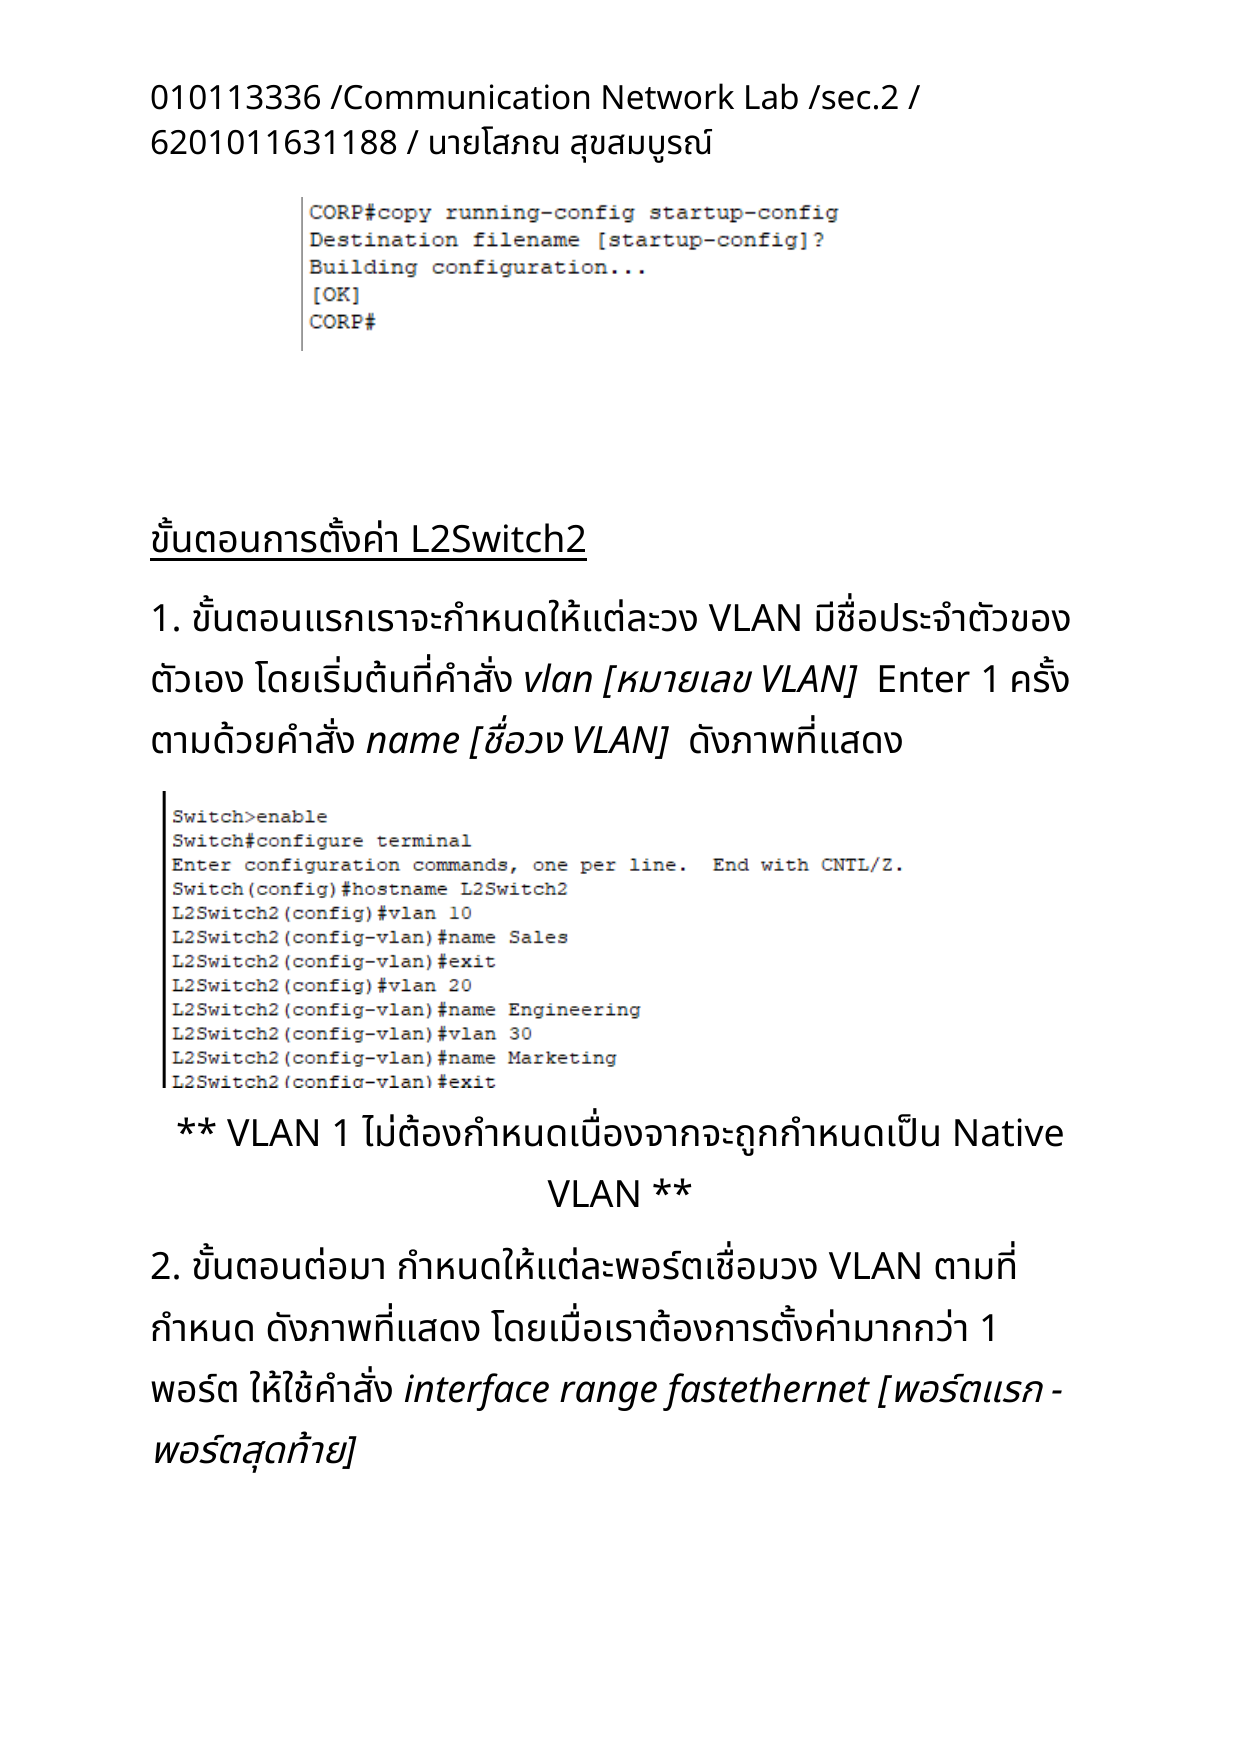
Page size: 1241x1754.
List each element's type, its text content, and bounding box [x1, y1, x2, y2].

picture [160, 791, 1080, 1088]
text 2. ขั้นตอนต่อมา กำหนดให้แต่ละพอร์ตเชื่อมวง VLAN ตามที่กำหนด ดังภาพที่แสดง โดยเมื่อเราต้องการตั้งค่ามากกว่า 1 พอร์ต ให้ใช้คำสั่ง interface range fastethernet [พอร์ตแรก - พอร์ตสุดท้าย] [150, 1239, 1090, 1481]
text 1. ขั้นตอนแรกเราจะกำหนดให้แต่ละวง VLAN มีชื่อประจำตัวของตัวเอง โดยเริ่มต้นที่คำสั่ง vlan [หมายเลข VLAN] Enter 1ครั้งตามด้วยคำสั่ง name [ชื่อวง VLAN] ดังภาพที่แสดง [150, 591, 1090, 771]
picture [301, 197, 939, 351]
text ** VLAN 1 ไม่ต้องกำหนดเนื่องจากจะถูกกำหนดเป็น Native VLAN ** [150, 1107, 1090, 1219]
text ขั้นตอนการตั้งค่า L2Switch2 [150, 513, 1090, 570]
